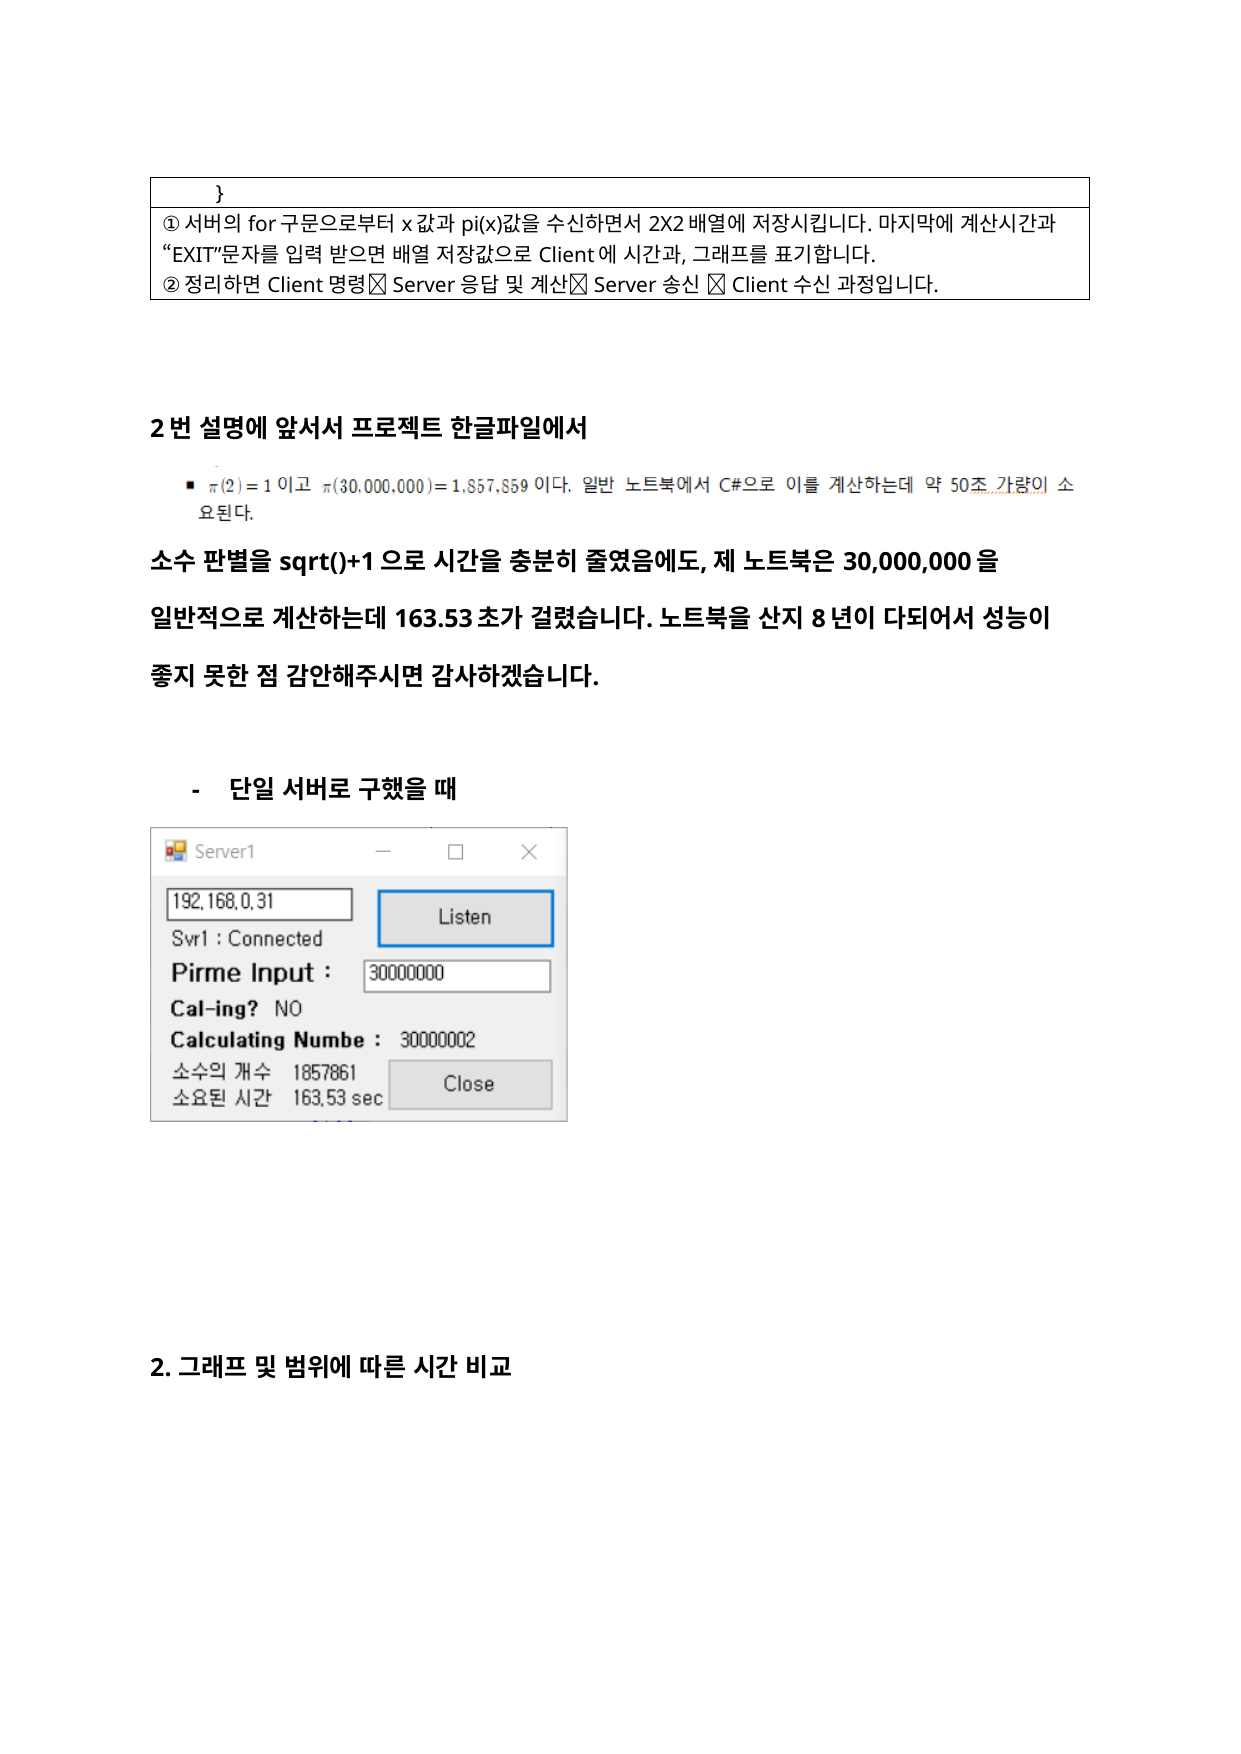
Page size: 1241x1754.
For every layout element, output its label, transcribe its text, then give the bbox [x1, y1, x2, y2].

list 단일 서버로 구했을 때 [192, 769, 1073, 806]
picture [150, 466, 1091, 524]
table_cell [151, 178, 1089, 207]
text 소수 판별을 sqrt()+1으로 시간을 충분히 줄였음에도, 제 노트북은 30,000,000을 일반적으로 계산하는데 163.53초가 걸렸습니다. 노트북을 산지 8년이 다되어서 성능이 좋지 못한 점 감안해주시면 감사하겠습니다. [150, 541, 1073, 693]
picture [150, 827, 568, 1122]
table_cell ①서버의 for구문으로부터 x값과 pi(x)값을 수신하면서 2X2배열에 저장시킵니다. 마지막에 계산시간과“EXIT”문자를 입력 받으면 배열 저장값으로 Client에 시간과, 그래프를 표기합니다. ②정리하면 Client 명령 Server 응답 및 계산 Server 송신 Client 수신 과정입니다. [151, 208, 1089, 299]
text 2. 그래프 및 범위에 따른 시간 비교 [150, 1347, 1073, 1384]
text 2번 설명에 앞서서 프로젝트 한글파일에서 [150, 409, 1073, 445]
